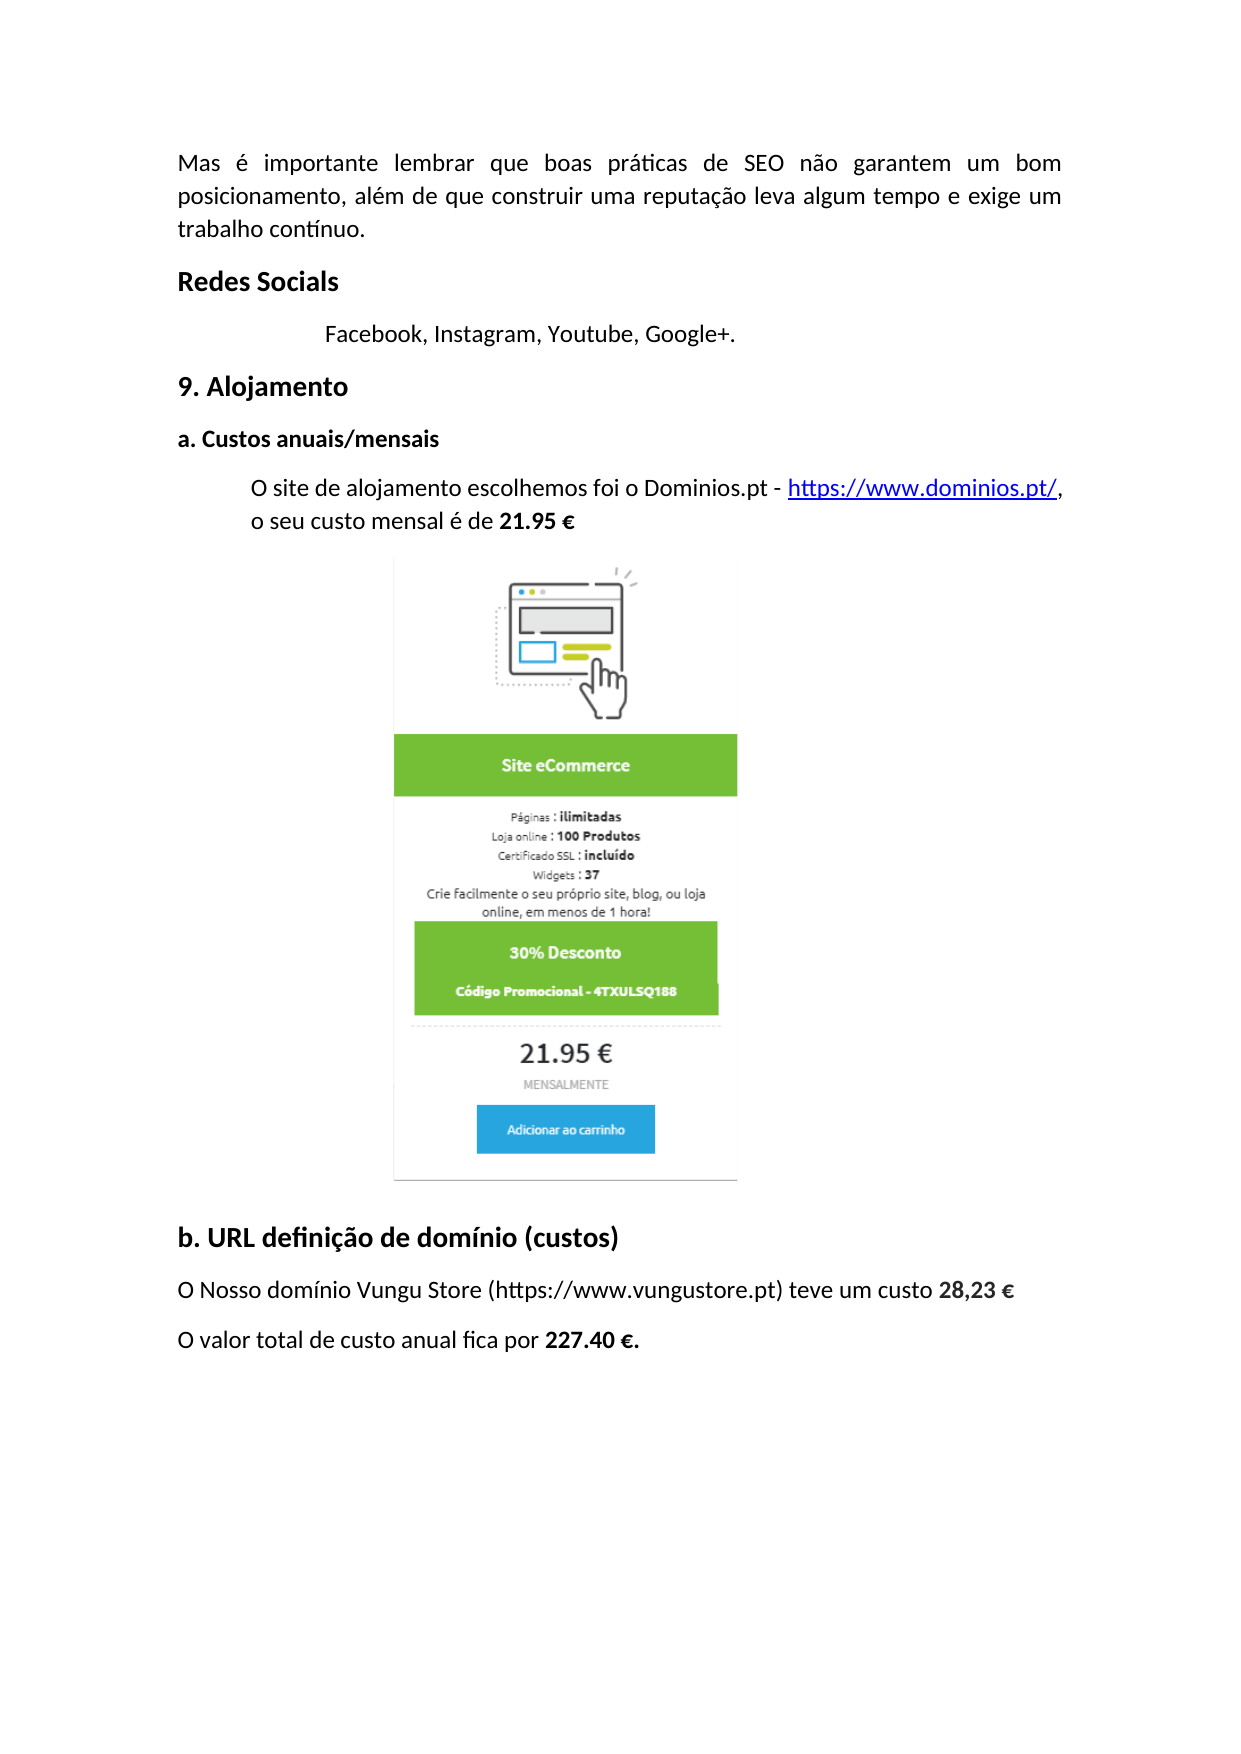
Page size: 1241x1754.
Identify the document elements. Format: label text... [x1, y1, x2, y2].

text O site de alojamento escolhemos foi o Dominios.pt - https://www.dominios.pt/, o seu custo mensal é de 21.95 € [251, 472, 1063, 536]
text Redes Socials [177, 263, 1063, 299]
text 9. Alojamento [177, 368, 1063, 403]
picture [393, 556, 738, 1181]
text O Nosso domínio Vungu Store (https://www.vungustore.pt) teve um custo 28,23 € [177, 1274, 1063, 1305]
text a. Custos anuais/mensais [177, 423, 1063, 453]
text O valor total de custo anual fica por 227.40 €. [177, 1324, 1063, 1354]
text Mas é importante lembrar que boas práticas de SEO não garantem um bom posicionamento, além de que construir uma reputação leva algum tempo e exige um trabalho contínuo. [177, 148, 1063, 244]
text Facebook, Instagram, Youtube, Google+. [251, 318, 1063, 349]
text b. URL definição de domínio (custos) [177, 1219, 1063, 1255]
